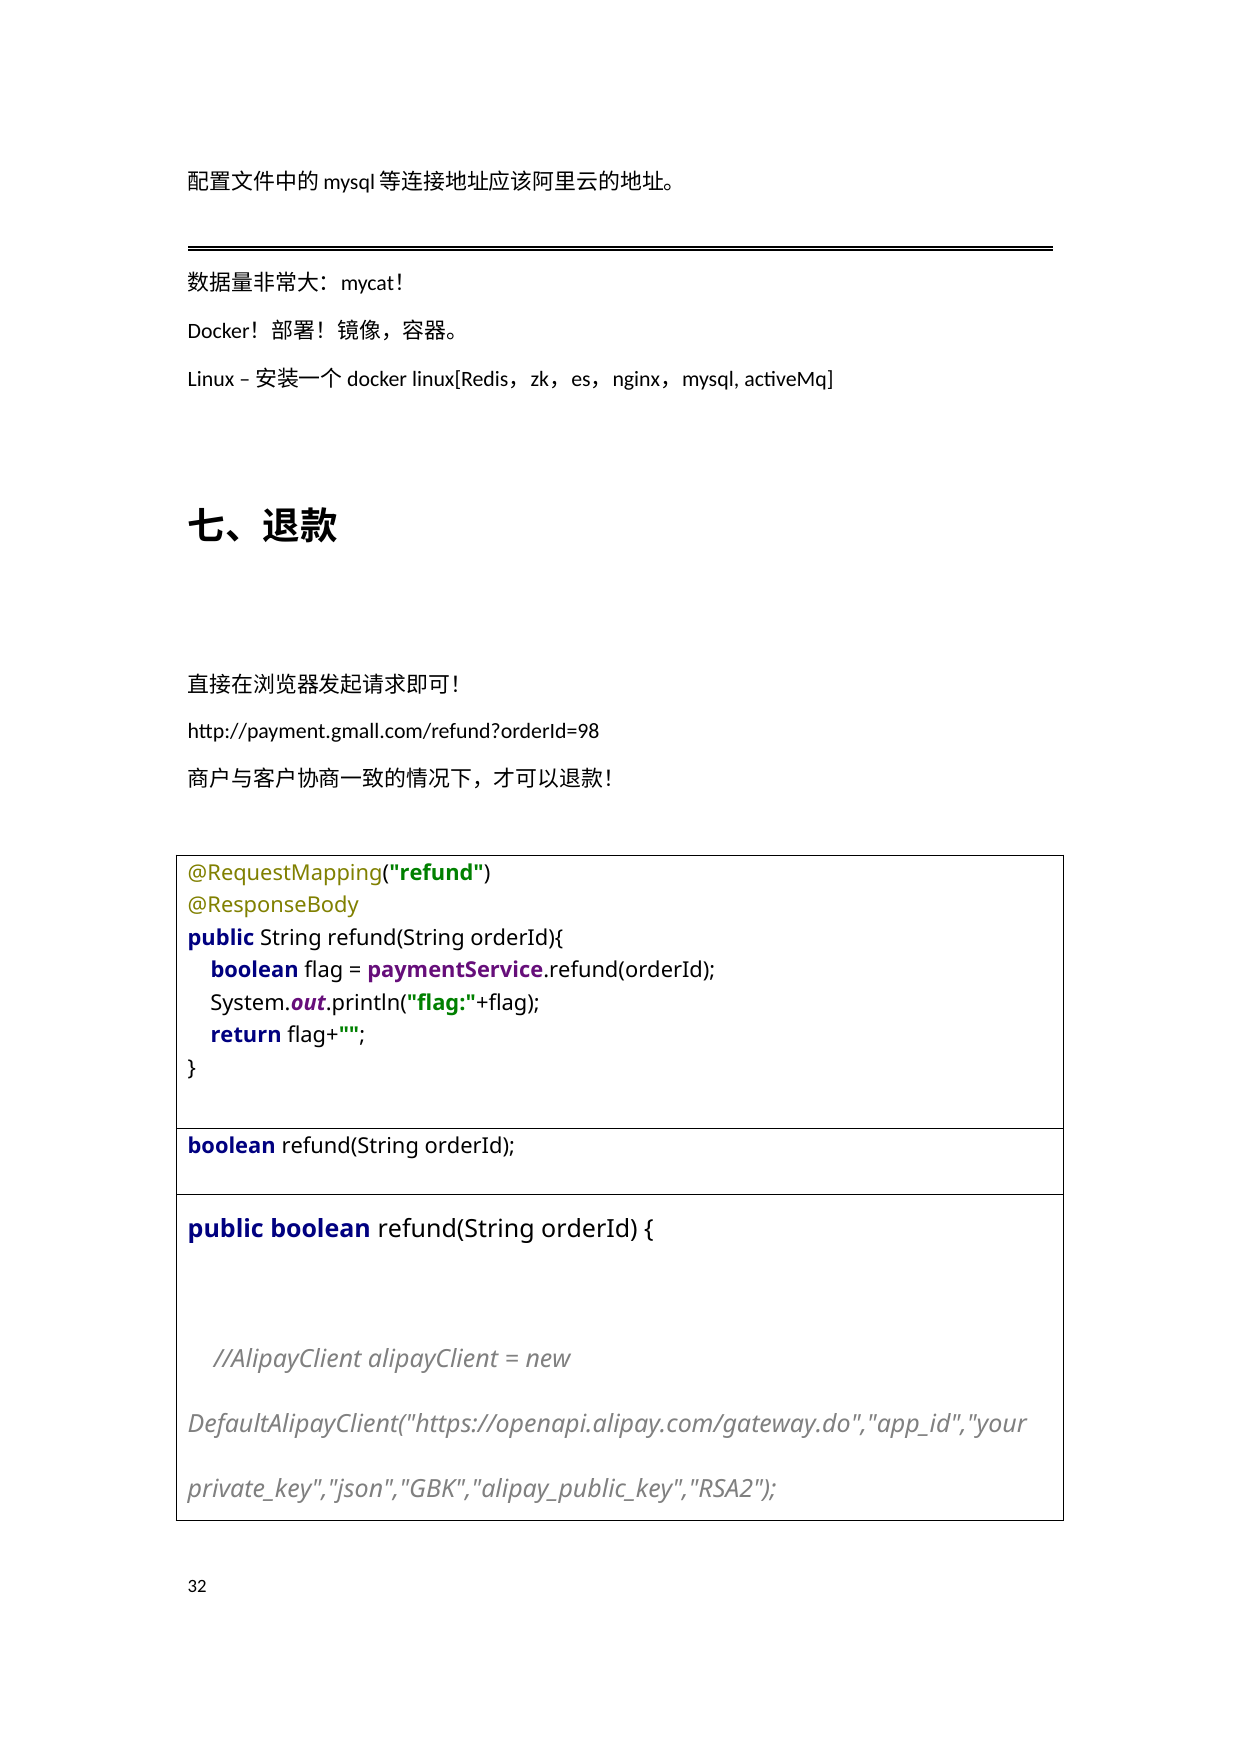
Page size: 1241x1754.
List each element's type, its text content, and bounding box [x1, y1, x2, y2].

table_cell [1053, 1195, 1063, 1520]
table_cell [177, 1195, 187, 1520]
text 商户与客户协商一致的情况下，才可以退款！ [187, 760, 1053, 793]
text Linux – 安装一个docker linux[Redis，zk，es，nginx，mysql, activeMq] [187, 361, 1053, 393]
text http://payment.gmall.com/refund?orderId=98 [187, 714, 1053, 747]
text Docker！部署！镜像，容器。 [187, 312, 1053, 345]
text 数据量非常大：mycat！ [187, 264, 1053, 297]
subtitle 七、退款 [187, 490, 1053, 555]
text 配置文件中的mysql等连接地址应该阿里云的地址。 [187, 163, 1053, 196]
table_header @RequestMapping("refund") @ResponseBody public String refund(String orderId){ boolean flag = paymentService.refund(orderId); System.out.println("flag:"+flag); return flag+""; } [177, 856, 1063, 1128]
text 直接在浏览器发起请求即可！ [187, 666, 1053, 699]
